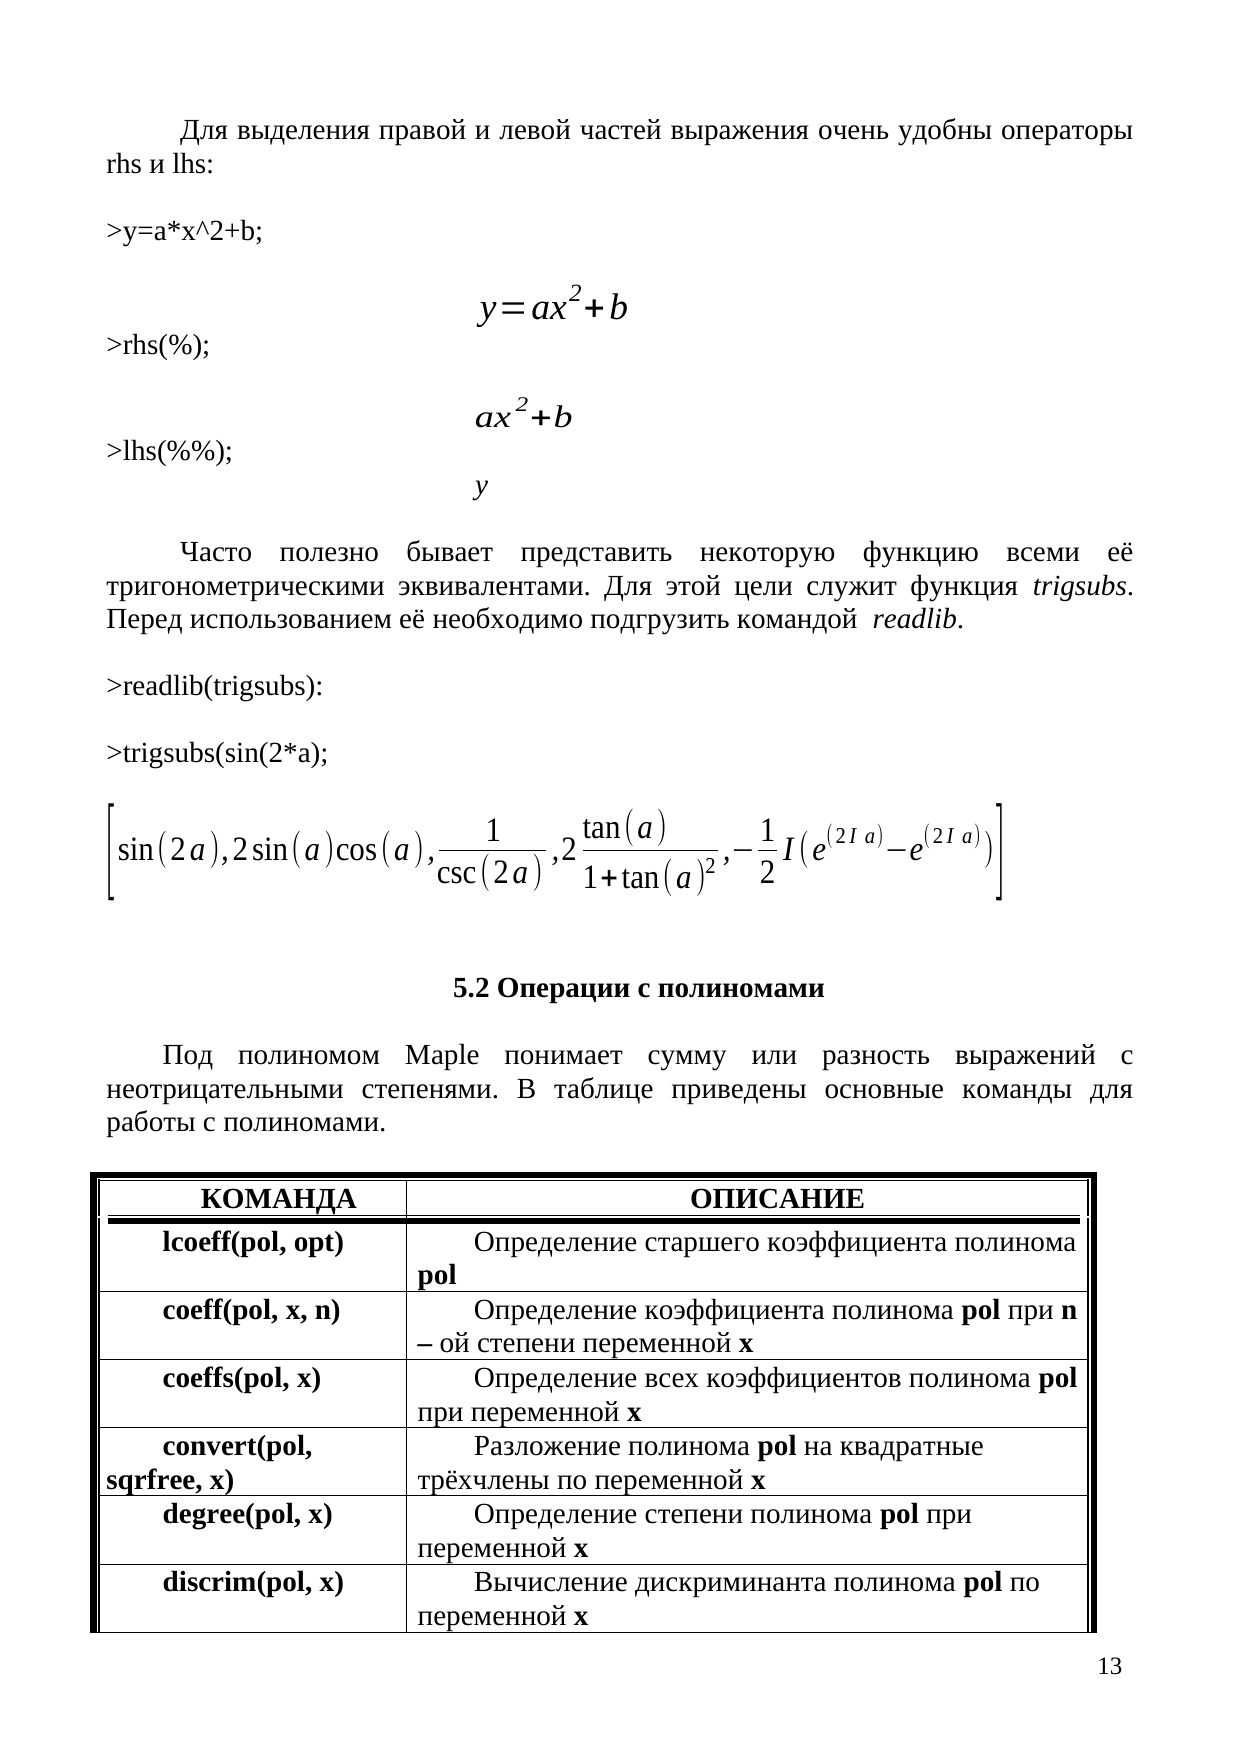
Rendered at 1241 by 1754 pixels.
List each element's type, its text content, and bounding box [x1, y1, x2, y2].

text >lhs(%%); [106, 433, 1134, 467]
text >y=a*x^2+b; [106, 213, 1134, 247]
table_header ОПИСАНИЕ [407, 1181, 1087, 1214]
table_cell Определение всех коэффициентов полинома pol при переменной x [407, 1360, 1087, 1427]
table_cell Определение коэффициента полинома pol при n – ой степени переменной x [407, 1292, 1087, 1359]
table_cell convert(pol, sqrfree, x) [100, 1428, 406, 1495]
table_cell Определение степени полинома pol при переменной x [407, 1496, 1087, 1563]
table_cell Вычисление дискриминанта полинома pol по переменной x [407, 1565, 1087, 1632]
table_cell degree(pol, x) [100, 1496, 406, 1563]
table_header КОМАНДА [100, 1181, 406, 1214]
text y [106, 467, 1134, 501]
table_cell coeff(pol, x, n) [100, 1292, 406, 1359]
text >trigsubs(sin(2*a); [106, 735, 1134, 769]
text 5.2 Операции с полиномами [144, 970, 1134, 1004]
table_cell Разложение полинома pol на квадратные трёхчлены по переменной x [407, 1428, 1087, 1495]
text Под полиномом Maple понимает сумму или разность выражений с неотрицательными степенями. В таблице приведены основные команды для работы с полиномами. [106, 1037, 1134, 1138]
table_cell lcoeff(pol, opt) [97, 1215, 406, 1291]
text >readlib(trigsubs): [106, 668, 1134, 702]
text >rhs(%); [106, 327, 1134, 361]
table_cell coeffs(pol, x) [100, 1360, 406, 1427]
table_cell discrim(pol, x) [100, 1565, 406, 1632]
text Для выделения правой и левой частей выражения очень удобны операторы rhs и lhs: [106, 112, 1134, 179]
table_cell Определение старшего коэффициента полинома pol [407, 1215, 1091, 1291]
text Часто полезно бывает представить некоторую функцию всеми её тригонометрическими эквивалентами. Для этой цели служит функция trigsubs. Перед использованием её необходимо подгрузить командой readlib. [106, 534, 1134, 635]
